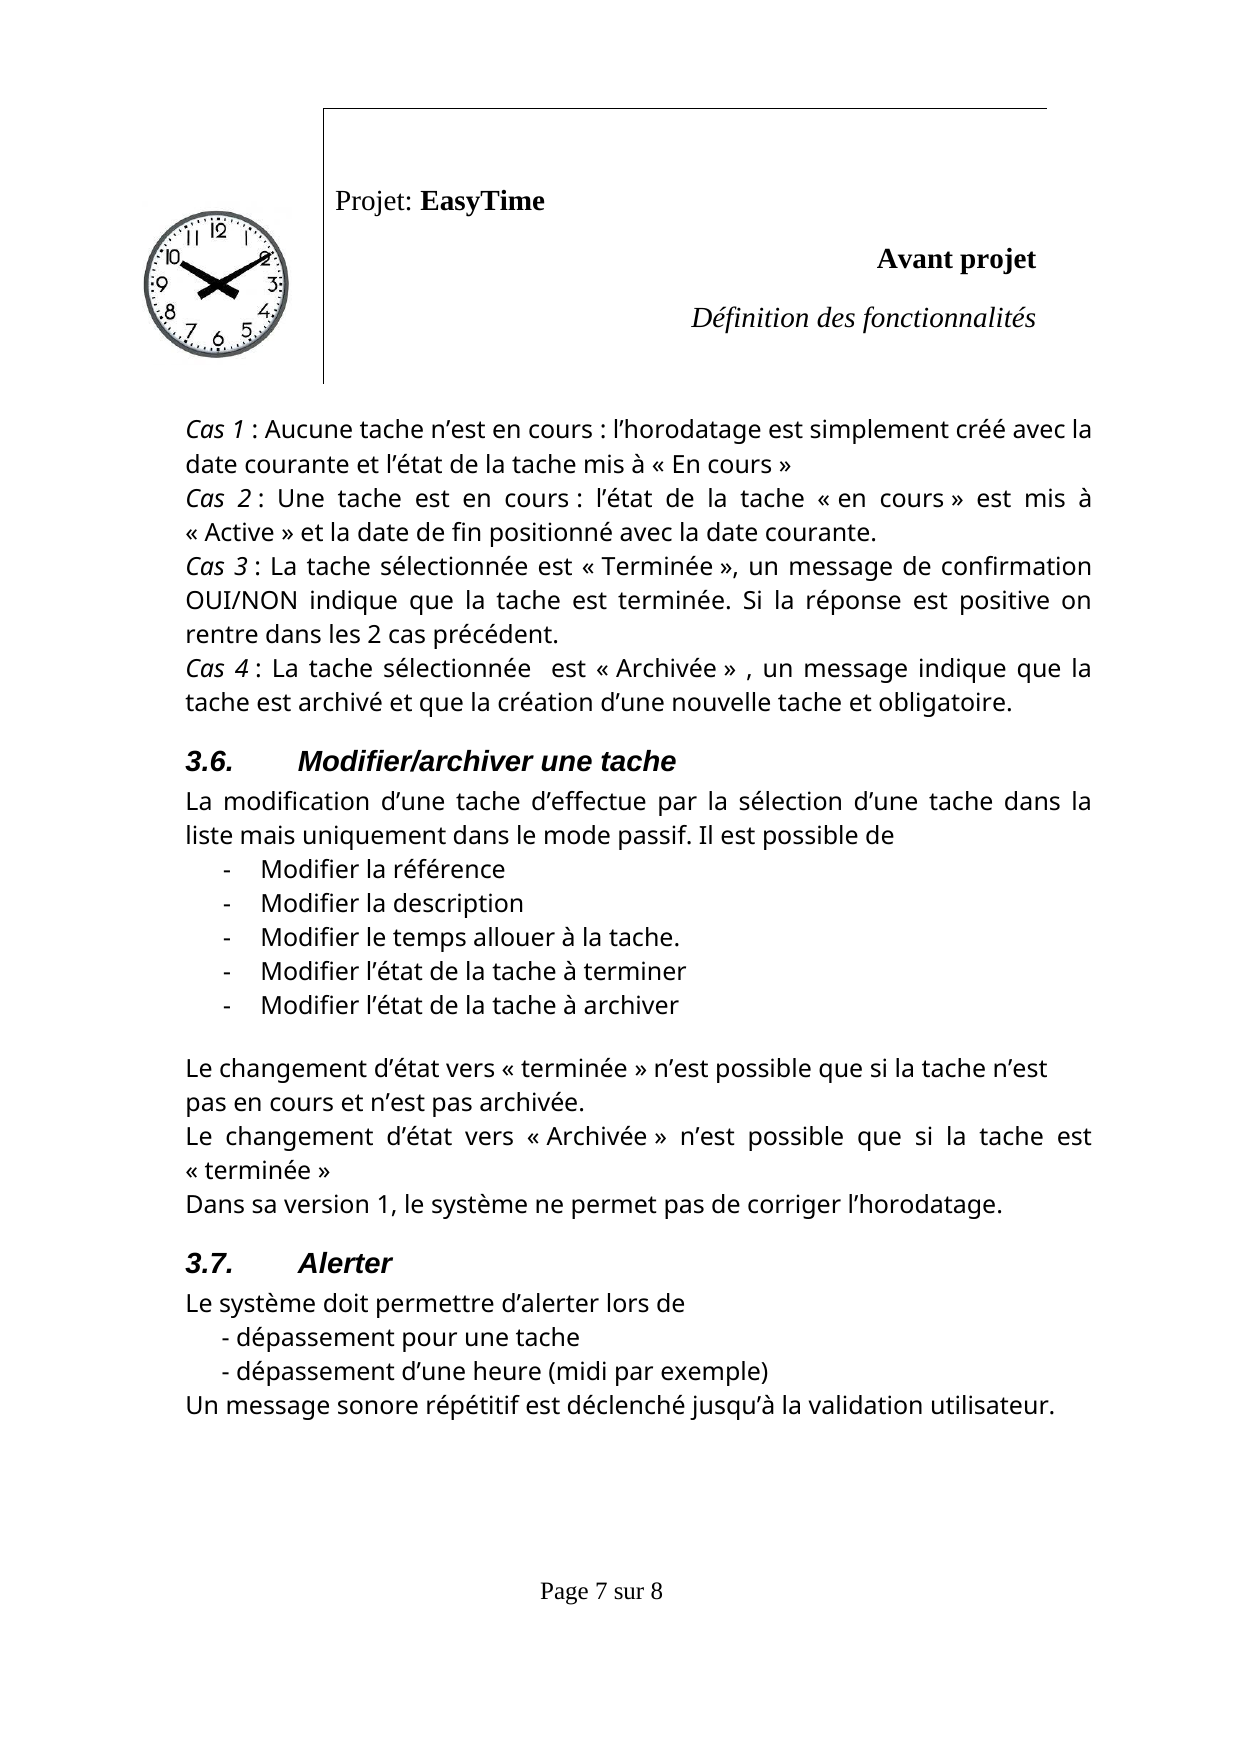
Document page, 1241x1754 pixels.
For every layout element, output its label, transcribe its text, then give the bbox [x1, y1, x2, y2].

picture [136, 201, 298, 365]
text Cas 1 : Aucune tache n’est en cours : l’horodatage est simplement créé avec la date courante et l’état de la tache mis à « En cours » [185, 412, 1093, 480]
list Modifier/archiver une tache [185, 744, 1093, 777]
text Le changement d’état vers « terminée » n’est possible que si la tache n’est pas en cours et n’est pas archivée. [185, 1051, 1093, 1119]
list Modifier le temps allouer à la tache. [223, 920, 1093, 954]
text Cas 3 : La tache sélectionnée est « Terminée », un message de confirmation OUI/NON indique que la tache est terminée. Si la réponse est positive on rentre dans les 2 cas précédent. [185, 548, 1093, 651]
list Alerter [185, 1246, 1093, 1279]
list Modifier la référence [223, 852, 1093, 886]
text Un message sonore répétitif est déclenché jusqu’à la validation utilisateur. [185, 1388, 1093, 1422]
text Le changement d’état vers « Archivée » n’est possible que si la tache est « terminée » [185, 1119, 1093, 1187]
list Modifier l’état de la tache à terminer [223, 954, 1093, 988]
text La modification d’une tache d’effectue par la sélection d’une tache dans la liste mais uniquement dans le mode passif. Il est possible de [185, 783, 1093, 852]
text Le système doit permettre d’alerter lors de [185, 1286, 1093, 1320]
text Dans sa version 1, le système ne permet pas de corriger l’horodatage. [185, 1187, 1093, 1221]
list Modifier la description [223, 886, 1093, 920]
text - dépassement pour une tache [221, 1320, 1093, 1354]
text Cas 4 : La tache sélectionnée est « Archivée » , un message indique que la tache est archivé et que la création d’une nouvelle tache et obligatoire. [185, 651, 1093, 719]
text Cas 2 : Une tache est en cours : l’état de la tache « en cours » est mis à « Active » et la date de fin positionné avec la date courante. [185, 480, 1093, 548]
list Modifier l’état de la tache à archiver [223, 988, 1093, 1022]
text - dépassement d’une heure (midi par exemple) [221, 1354, 1093, 1388]
